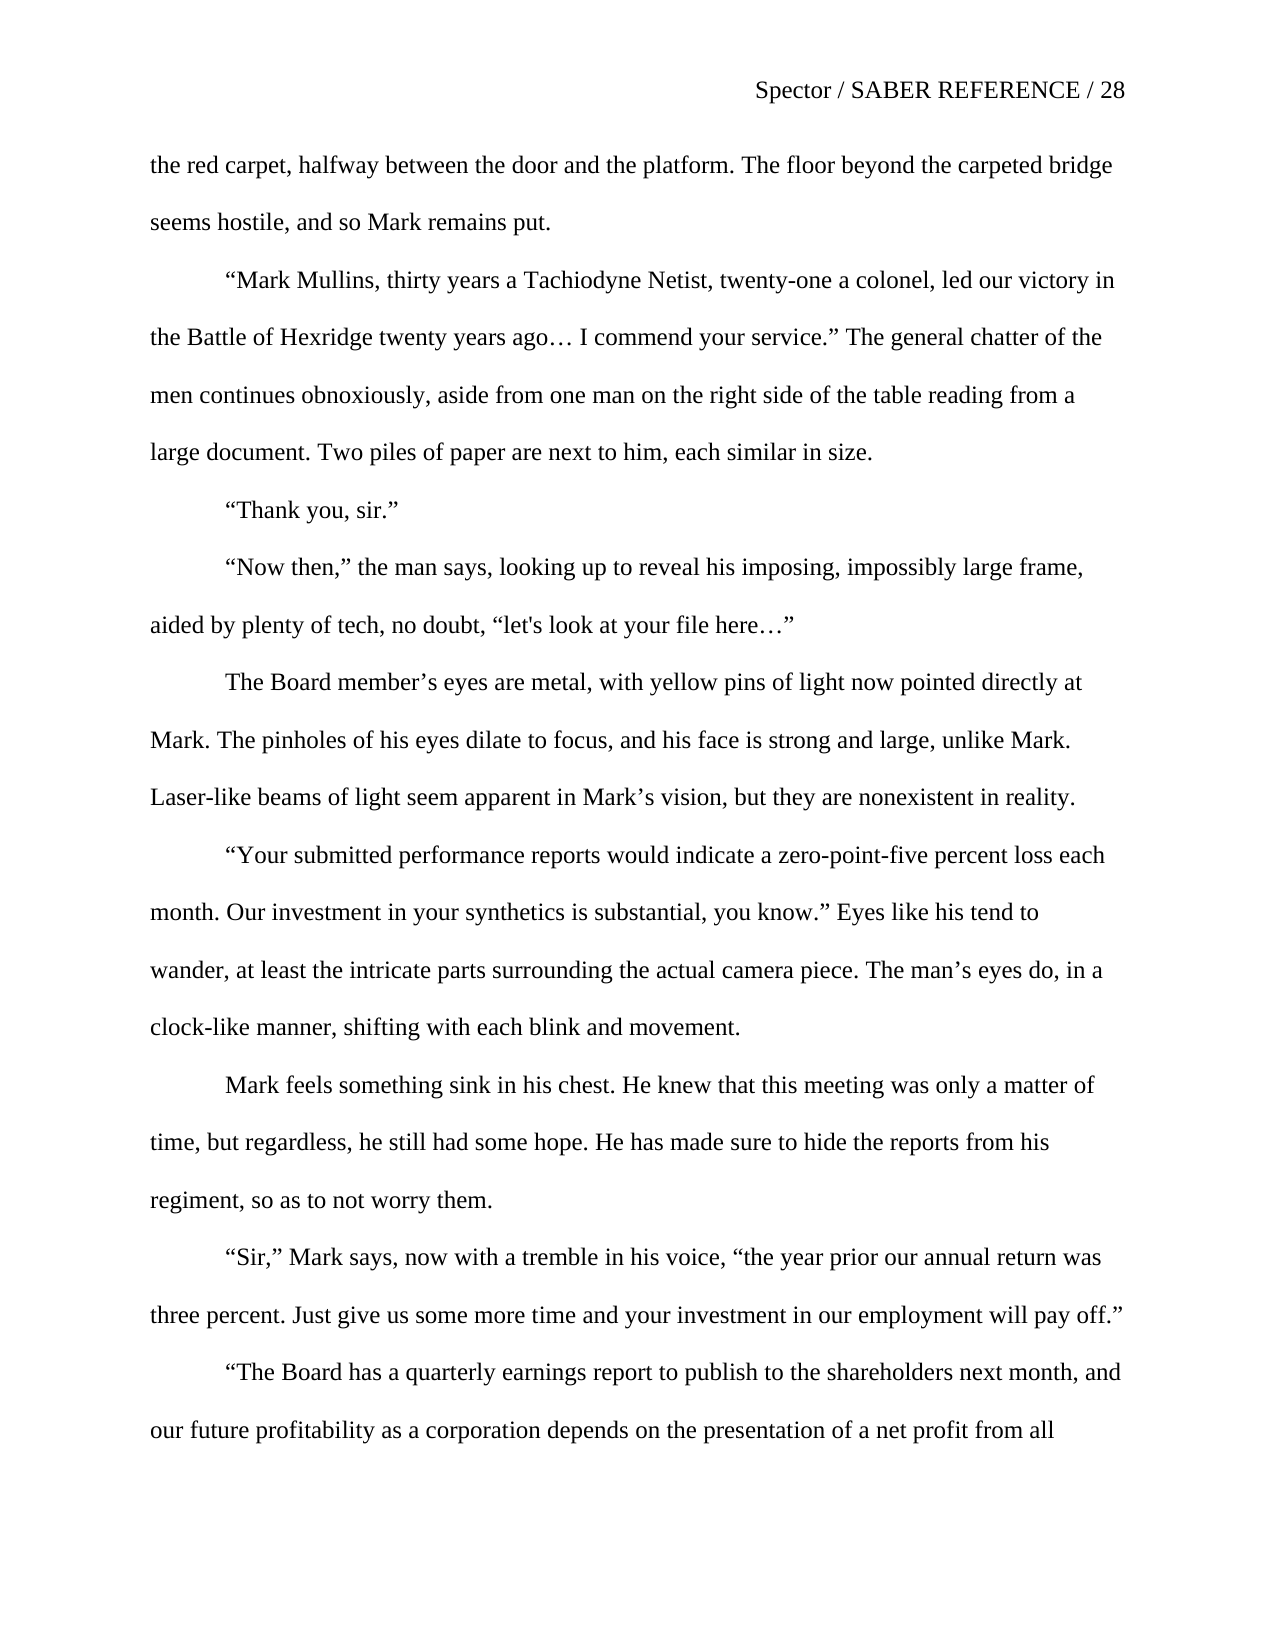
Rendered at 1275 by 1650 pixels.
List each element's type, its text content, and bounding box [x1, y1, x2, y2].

text The Board member’s eyes are metal, with yellow pins of light now pointed directly at Mark. The pinholes of his eyes dilate to focus, and his face is strong and large, unlike Mark. Laser-like beams of light seem apparent in Mark’s vision, but they are nonexistent in reality. [150, 667, 1125, 811]
text Mark feels something sink in his chest. He knew that this meeting was only a matter of time, but regardless, he still had some hope. He has made sure to hide the reports from his regiment, so as to not worry them. [150, 1070, 1125, 1214]
text “Mark Mullins, thirty years a Tachiodyne Netist, twenty-one a colonel, led our victory in the Battle of Hexridge twenty years ago… I commend your service.” The general chatter of the men continues obnoxiously, aside from one man on the right side of the table reading from a large document. Two piles of paper are next to him, each similar in size. [150, 265, 1125, 466]
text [150, 150, 1125, 236]
text “Now then,” the man says, looking up to reveal his imposing, impossibly large frame, aided by plenty of tech, no doubt, “let's look at your file here…” [150, 552, 1125, 639]
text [150, 1357, 1125, 1444]
text “Thank you, sir.” [150, 495, 1125, 524]
text “Sir,” Mark says, now with a tremble in his voice, “the year prior our annual return was three percent. Just give us some more time and your investment in our employment will pay off.” [150, 1242, 1125, 1329]
text “Your submitted performance reports would indicate a zero-point-five percent loss each month. Our investment in your synthetics is substantial, you know.” Eyes like his tend to wander, at least the intricate parts surrounding the actual camera piece. The man’s eyes do, in a clock-like manner, shifting with each blink and movement. [150, 840, 1125, 1041]
